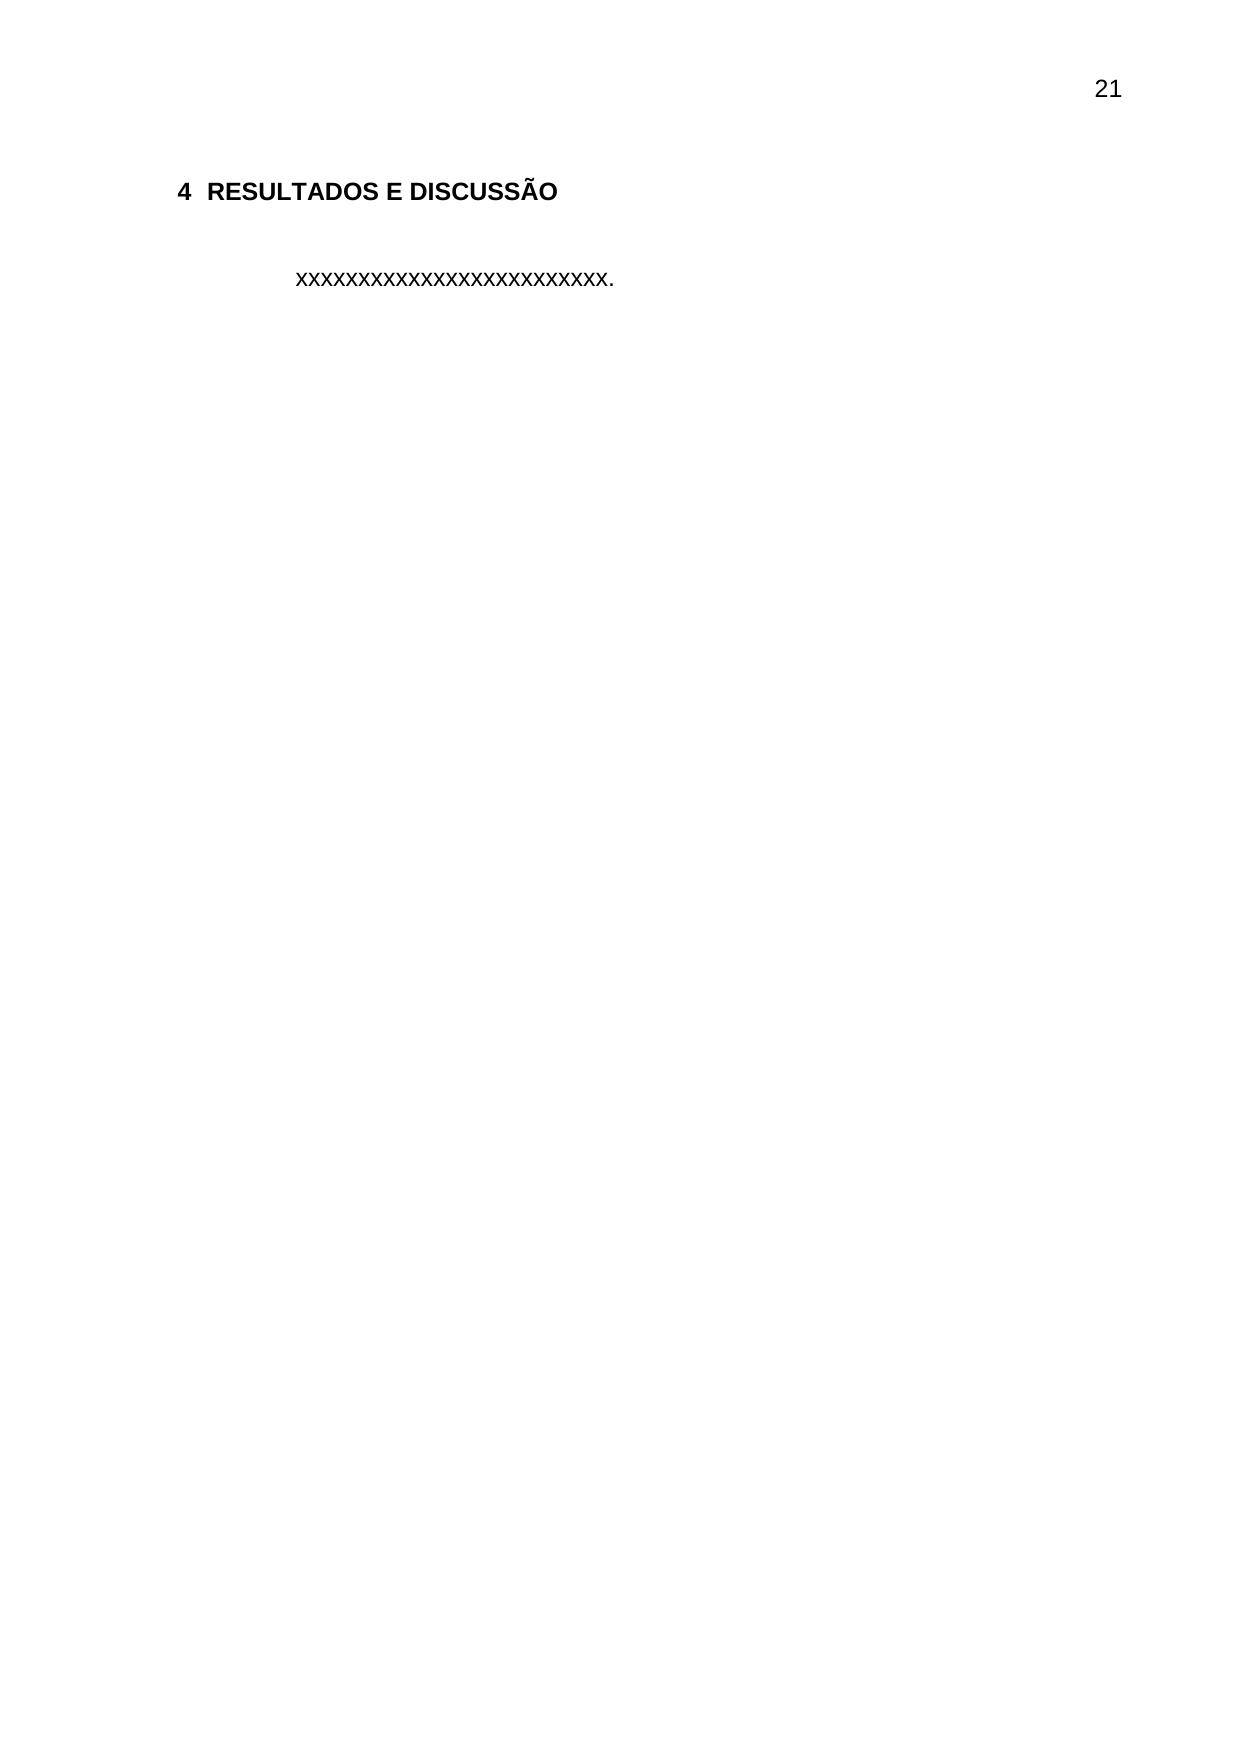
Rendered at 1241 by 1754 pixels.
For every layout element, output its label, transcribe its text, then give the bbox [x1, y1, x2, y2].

text xxxxxxxxxxxxxxxxxxxxxxxxx. [177, 263, 1122, 292]
subtitle RESULTADOS E DISCUSSÃO [177, 177, 1122, 206]
